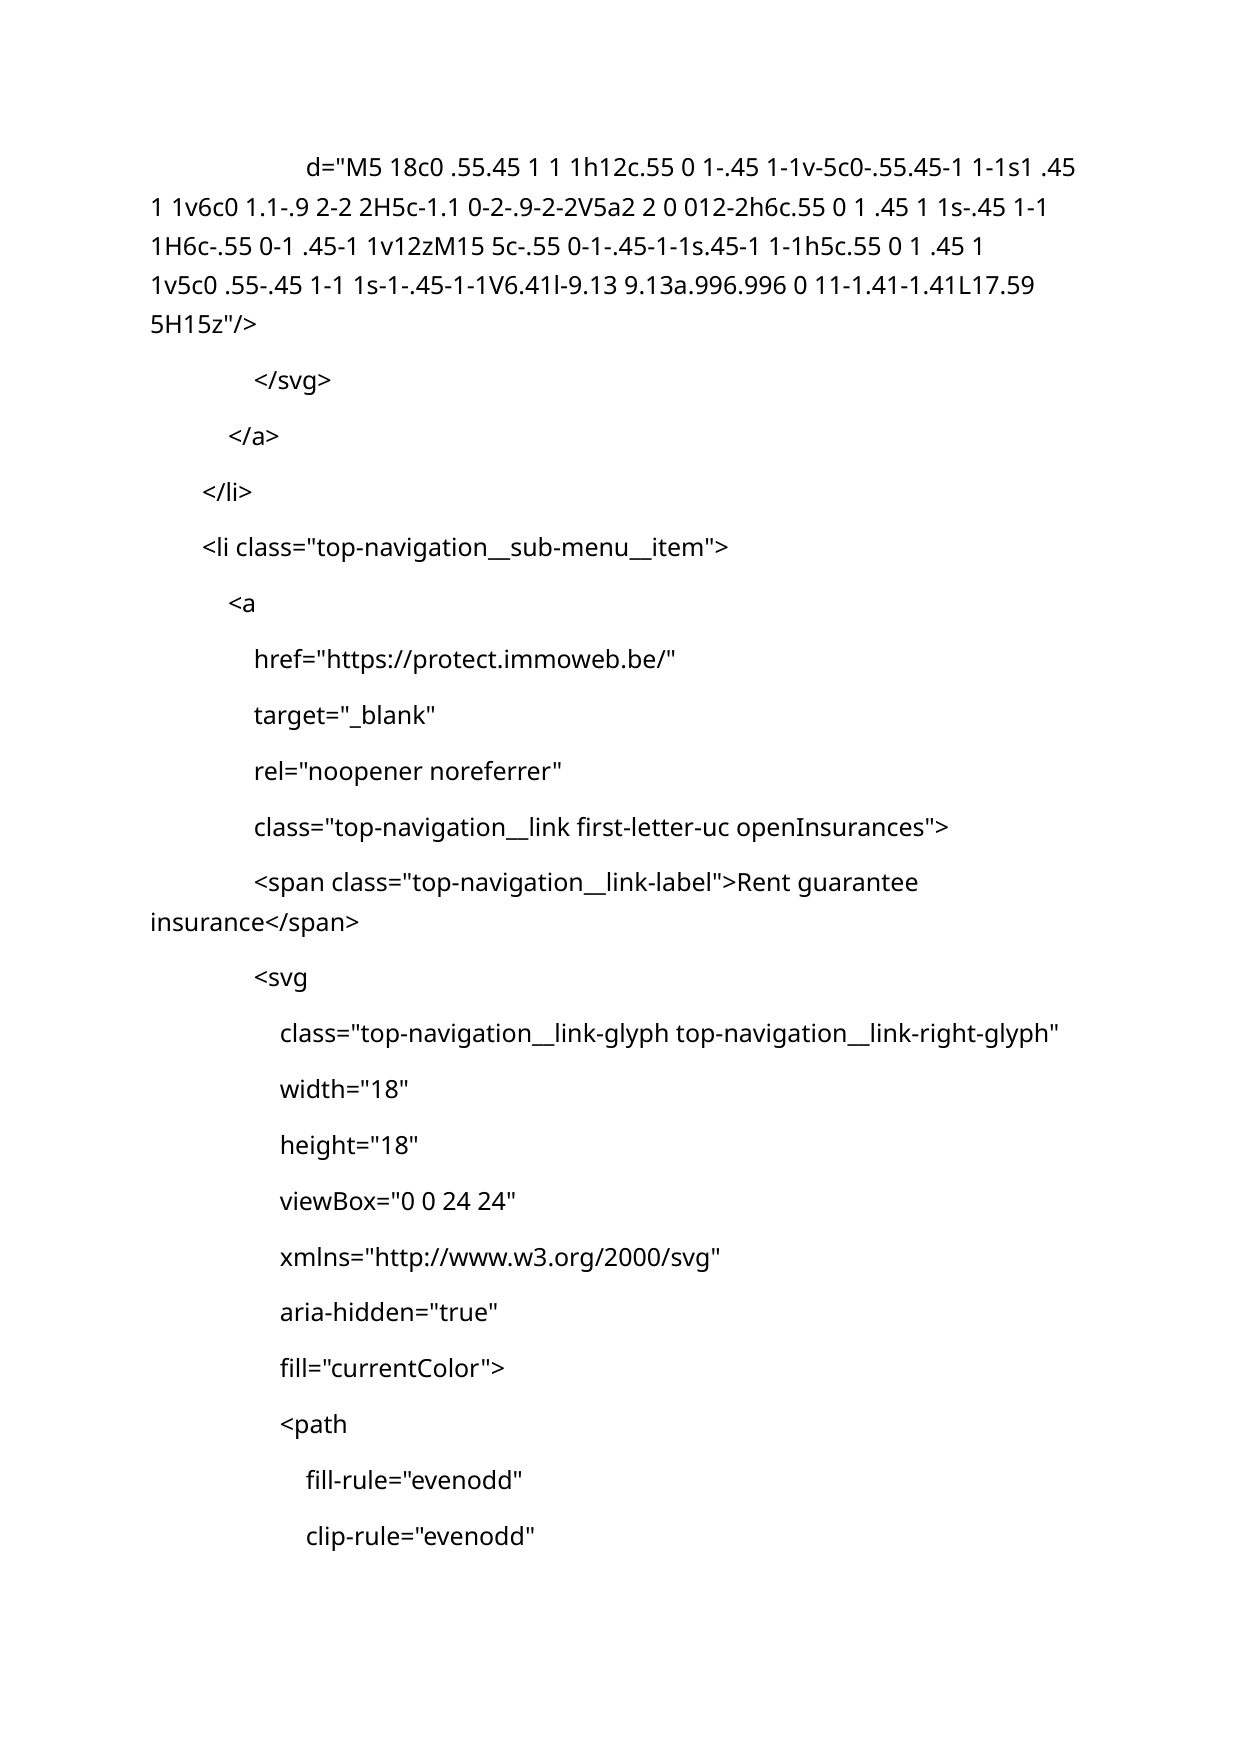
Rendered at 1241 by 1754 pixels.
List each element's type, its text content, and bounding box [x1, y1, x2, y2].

text rel="noopener noreferrer" [150, 753, 1090, 787]
text <path [150, 1407, 1090, 1441]
text height="18" [150, 1127, 1090, 1162]
text class="top-navigation__link-glyph top-navigation__link-right-glyph" [150, 1016, 1090, 1050]
text clip-rule="evenodd" [150, 1518, 1090, 1552]
text d="M5 18c0 .55.45 1 1 1h12c.55 0 1-.45 1-1v-5c0-.55.45-1 1-1s1 .45 1 1v6c0 1.1-.9 2-2 2H5c-1.1 0-2-.9-2-2V5a2 2 0 012-2h6c.55 0 1 .45 1 1s-.45 1-1 1H6c-.55 0-1 .45-1 1v12zM15 5c-.55 0-1-.45-1-1s.45-1 1-1h5c.55 0 1 .45 1 1v5c0 .55-.45 1-1 1s-1-.45-1-1V6.41l-9.13 9.13a.996.996 0 11-1.41-1.41L17.59 5H15z"/> [150, 150, 1090, 341]
text fill-rule="evenodd" [150, 1462, 1090, 1497]
text </svg> [150, 362, 1090, 397]
text <svg [150, 960, 1090, 994]
text xmlns="http://www.w3.org/2000/svg" [150, 1239, 1090, 1273]
text href="https://protect.immoweb.be/" [150, 642, 1090, 676]
text <span class="top-navigation__link-label">Rent guarantee insurance</span> [150, 865, 1090, 938]
text target="_blank" [150, 697, 1090, 732]
text aria-hidden="true" [150, 1295, 1090, 1329]
text width="18" [150, 1072, 1090, 1106]
text </a> [150, 418, 1090, 452]
text <li class="top-navigation__sub-menu__item"> [150, 530, 1090, 564]
text fill="currentColor"> [150, 1351, 1090, 1385]
text <a [150, 586, 1090, 620]
text </li> [150, 474, 1090, 508]
text viewBox="0 0 24 24" [150, 1183, 1090, 1217]
text class="top-navigation__link first-letter-uc openInsurances"> [150, 809, 1090, 843]
